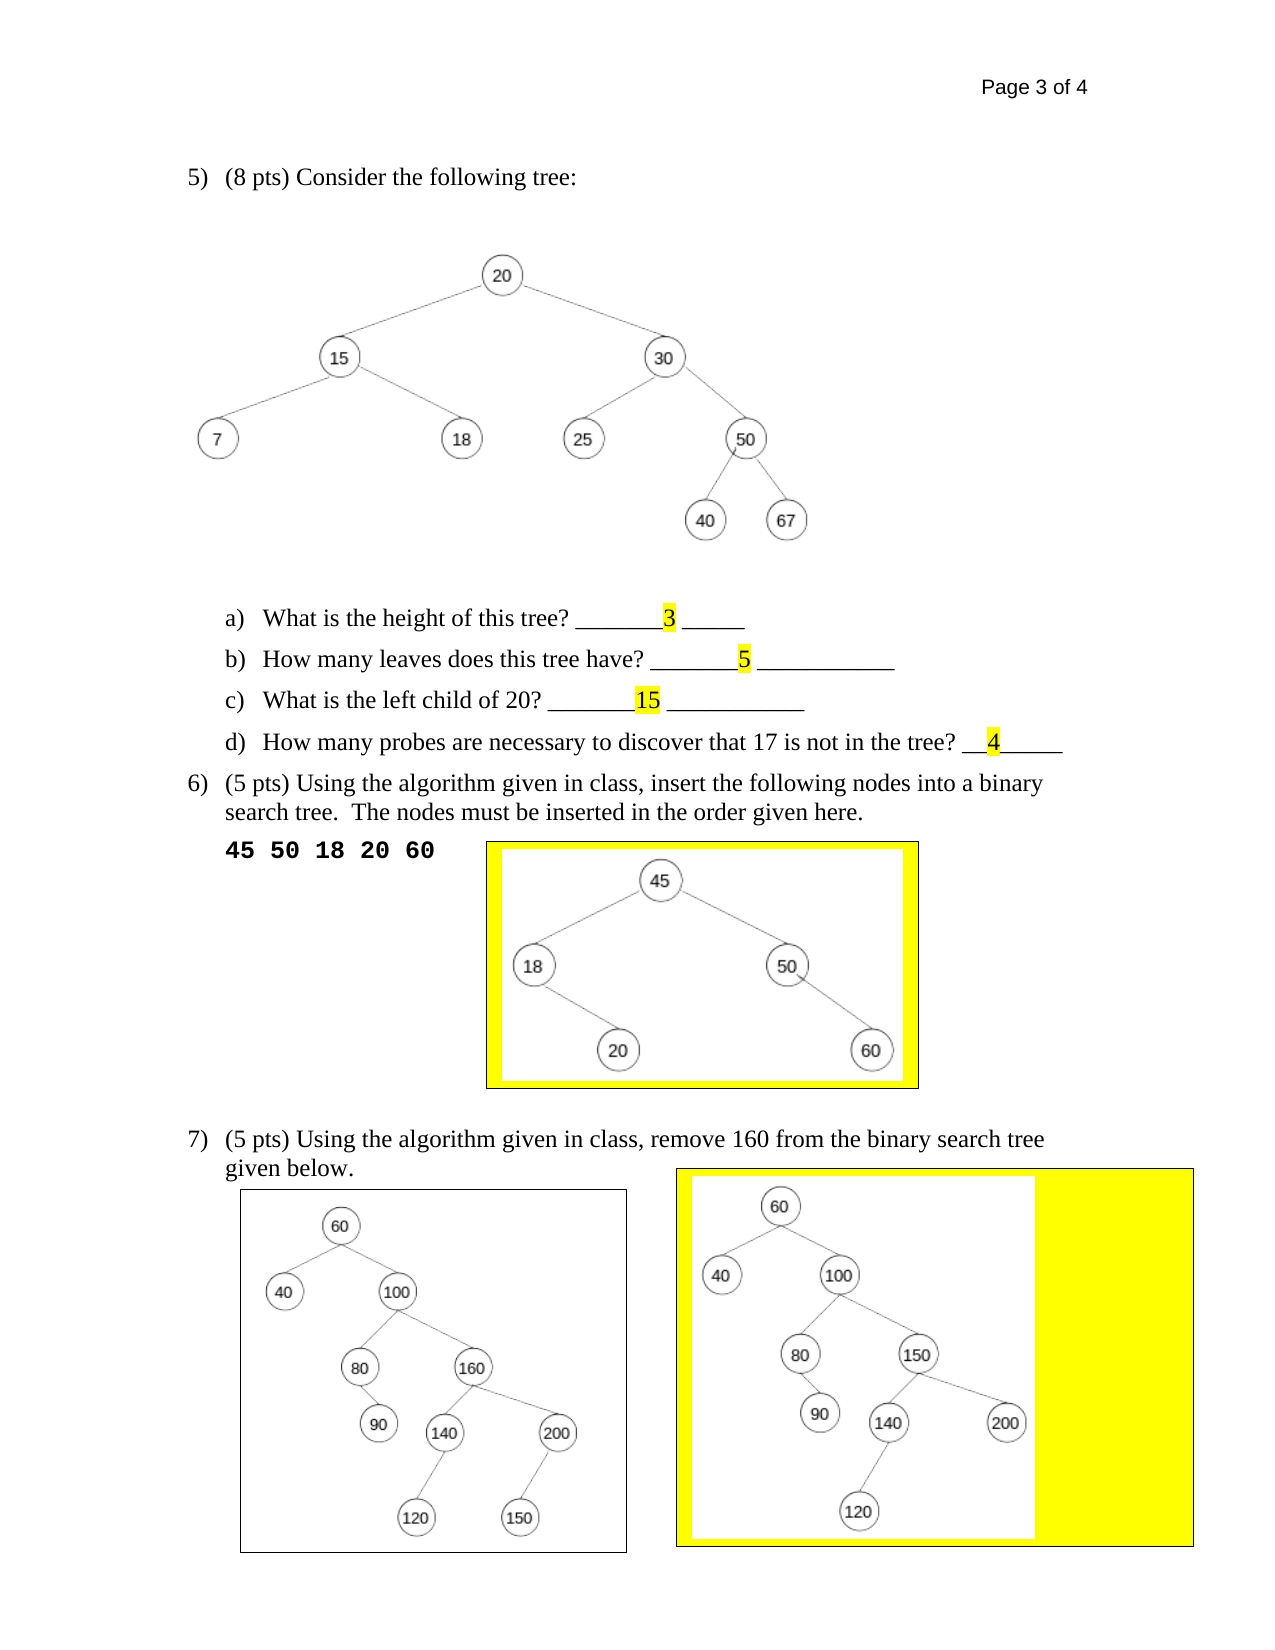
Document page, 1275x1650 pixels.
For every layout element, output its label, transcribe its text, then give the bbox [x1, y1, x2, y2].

list (5 pts) Using the algorithm given in class, remove 160 from the binary search tree given below. [187, 1124, 1087, 1181]
list What is the left child of 20? _______15 ___________ [660, 686, 1087, 714]
list How many leaves does this tree have? _______5 ___________ [225, 644, 738, 673]
text 45 50 18 20 60 [225, 838, 1087, 866]
list What is the height of this tree? _______3 _____ [225, 603, 663, 632]
list (5 pts) Using the algorithm given in class, insert the following nodes into a binary search tree. The nodes must be inserted in the order given here. [187, 768, 1087, 826]
list How many probes are necessary to discover that 17 is not in the tree? __4_____ [225, 727, 987, 756]
list What is the left child of 20? _______15 ___________ [225, 686, 635, 714]
list What is the height of this tree? _______3 _____ [676, 603, 1087, 632]
list (8 pts) Consider the following tree: [187, 162, 1087, 191]
list How many leaves does this tree have? _______5 ___________ [751, 644, 1087, 673]
